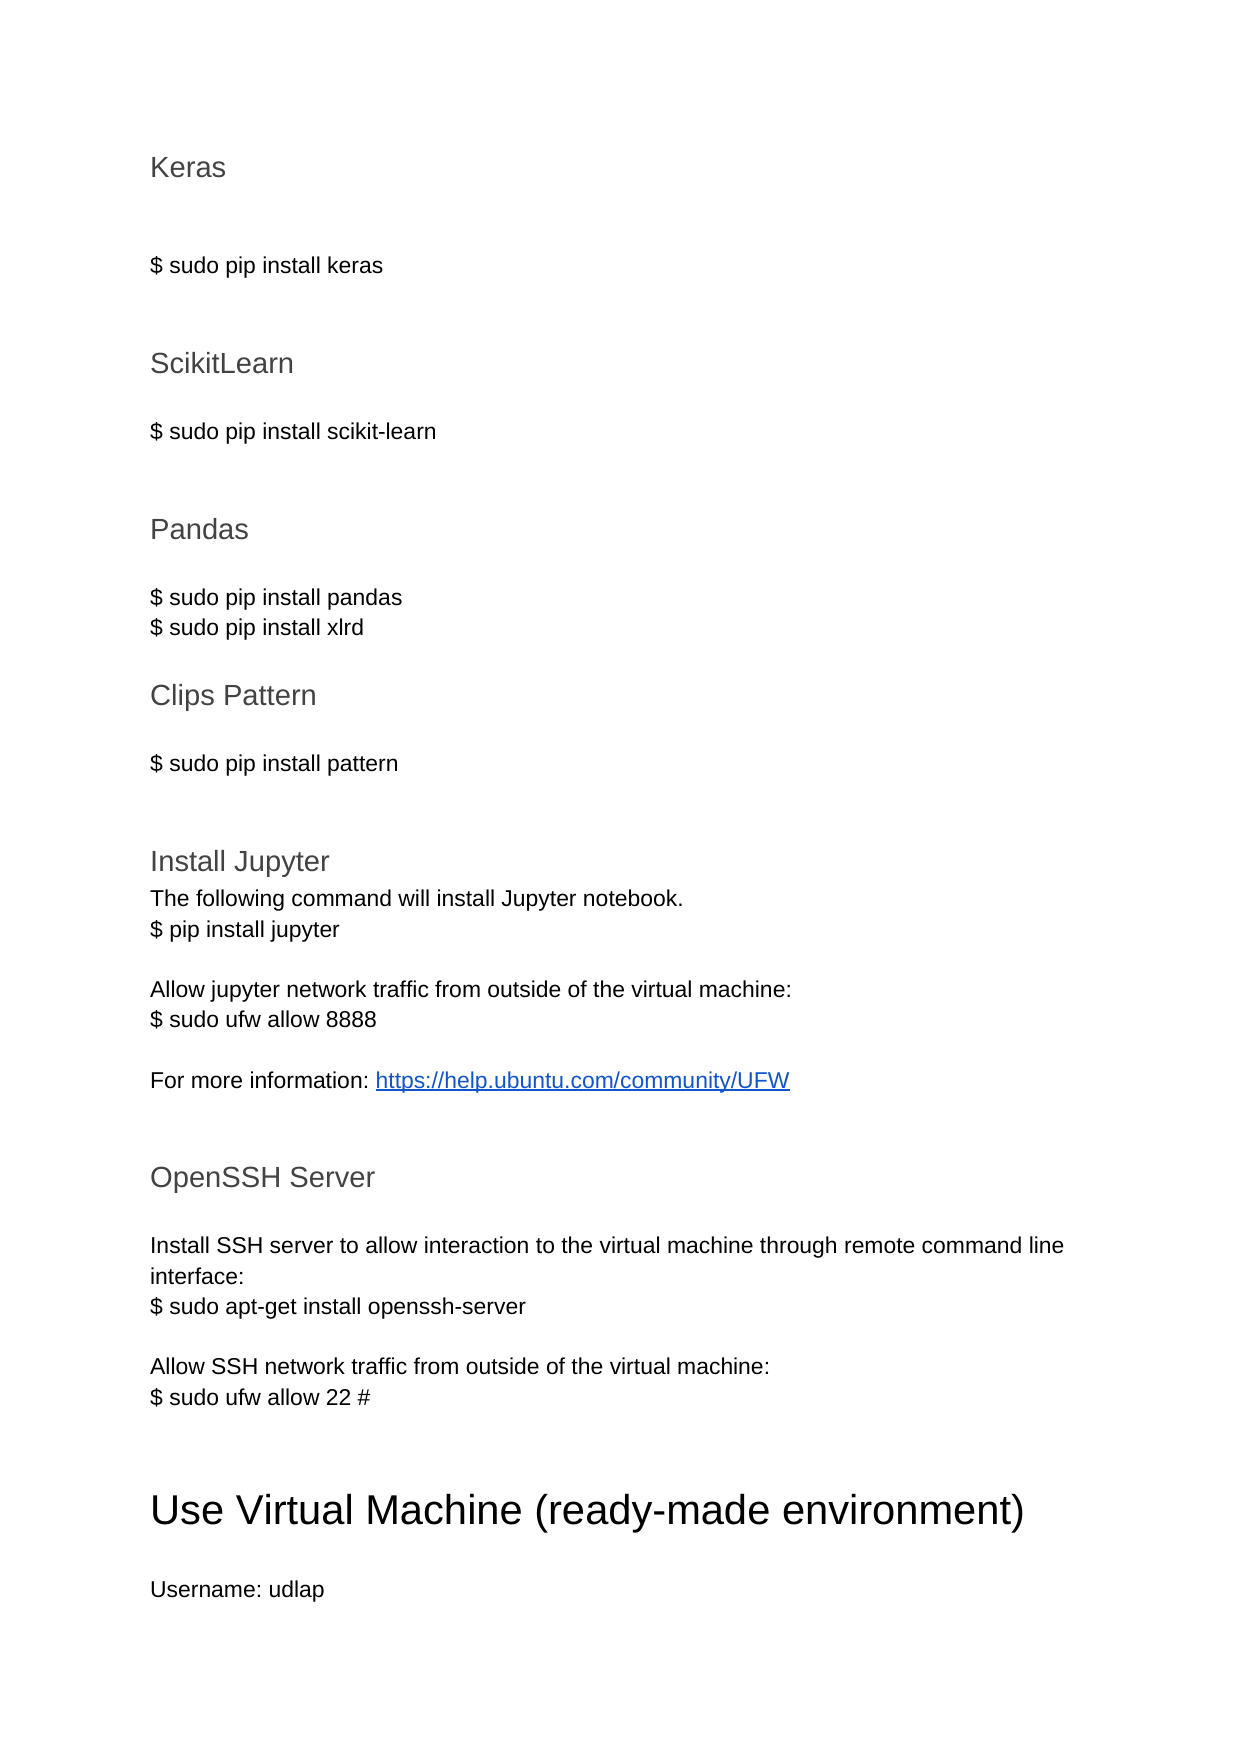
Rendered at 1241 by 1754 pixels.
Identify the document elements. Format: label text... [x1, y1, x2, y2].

subtitle Clips Pattern [150, 678, 1090, 711]
text $ sudo pip install xlrd [150, 614, 1090, 641]
text Username: udlap [150, 1576, 1090, 1603]
subtitle Pandas [150, 512, 1090, 545]
text $ sudo pip install pattern [150, 750, 1090, 776]
text $ sudo apt-get install openssh-server [150, 1293, 1090, 1319]
subtitle Keras [150, 150, 1090, 183]
subtitle ScikitLearn [150, 346, 1090, 379]
text $ sudo ufw allow 22 # [150, 1383, 1090, 1410]
subtitle OpenSSH Server [150, 1160, 1090, 1194]
text Allow SSH network traffic from outside of the virtual machine: [150, 1353, 1090, 1380]
text $ sudo pip install scikit-learn [150, 418, 1090, 444]
text $ sudo pip install keras [150, 252, 1090, 279]
text For more information: https://help.ubuntu.com/community/UFW [150, 1067, 1090, 1093]
text The following command will install Jupyter notebook. [150, 885, 1090, 912]
text $ sudo ufw allow 8888 [150, 1006, 1090, 1033]
text Install SSH server to allow interaction to the virtual machine through remote command line interface: [150, 1232, 1090, 1289]
text $ pip install jupyter [150, 916, 1090, 942]
subtitle Use Virtual Machine (ready-made environment) [150, 1486, 1090, 1533]
text $ sudo pip install pandas [150, 584, 1090, 610]
text Allow jupyter network traffic from outside of the virtual machine: [150, 976, 1090, 1002]
subtitle Install Jupyter [150, 843, 1090, 877]
